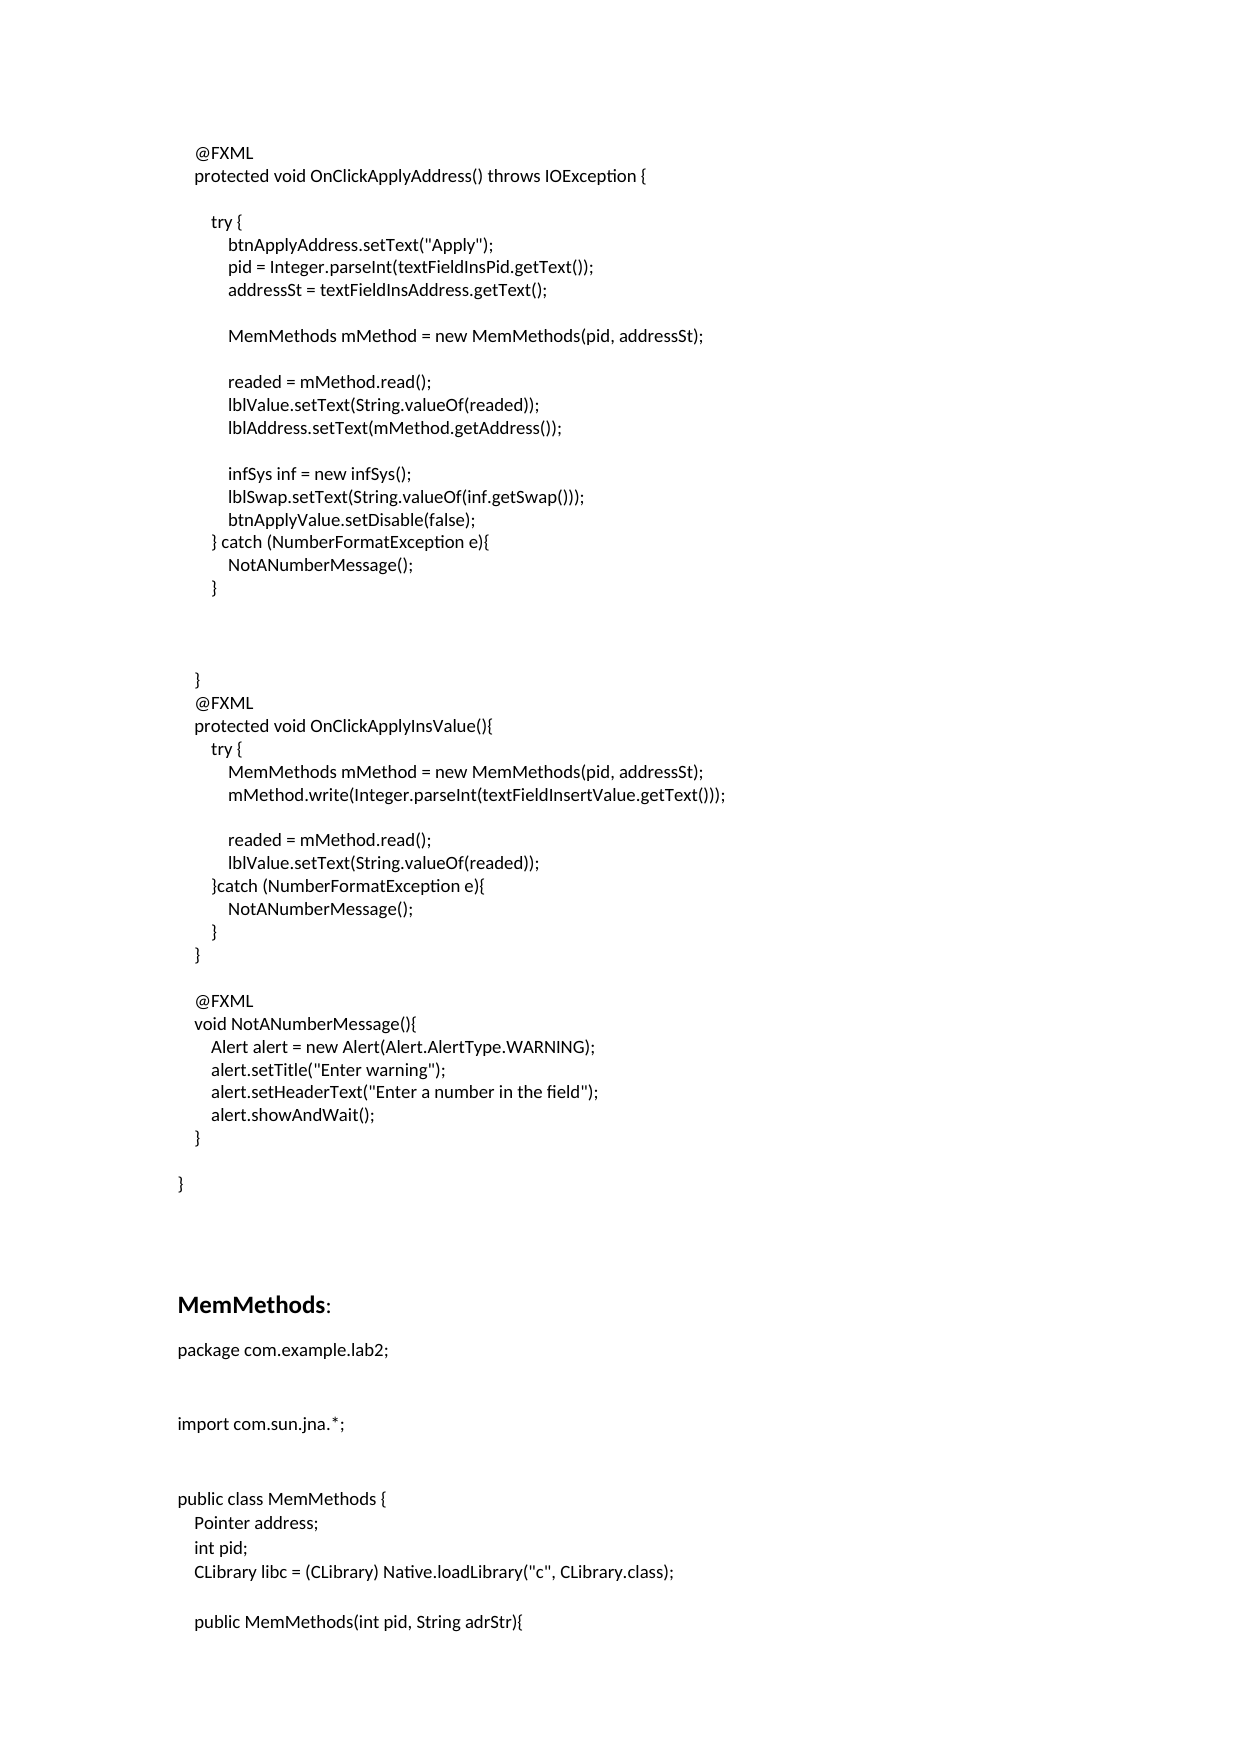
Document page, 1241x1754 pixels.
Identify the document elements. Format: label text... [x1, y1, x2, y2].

text NotANumberMessage(); [177, 897, 1152, 920]
text btnApplyAddress.setText("Apply"); [177, 233, 1152, 256]
text alert.setHeaderText("Enter a number in the field"); [177, 1081, 1152, 1103]
text public class MemMethods { [177, 1487, 1152, 1509]
text readed = mMethod.read(); [177, 828, 1152, 851]
text protected void OnClickApplyAddress() throws IOException { [177, 164, 1152, 187]
text } [177, 1172, 1152, 1195]
text Alert alert = new Alert(Alert.AlertType.WARNING); [177, 1035, 1152, 1058]
text addressSt = textFieldInsAddress.getText(); [177, 278, 1152, 301]
text } catch (NumberFormatException e){ [177, 531, 1152, 553]
text lblValue.setText(String.valueOf(readed)); [177, 393, 1152, 416]
text protected void OnClickApplyInsValue(){ [177, 714, 1152, 737]
text alert.showAndWait(); [177, 1103, 1152, 1126]
text @FXML [177, 989, 1152, 1012]
text Pointer address; [177, 1511, 1152, 1534]
text package com.example.lab2; [177, 1338, 1152, 1361]
text MemMethods: [177, 1289, 1152, 1319]
text import com.sun.jna.*; [177, 1413, 1152, 1436]
text int pid; [177, 1536, 1152, 1559]
text void NotANumberMessage(){ [177, 1012, 1152, 1035]
text @FXML [177, 141, 1152, 164]
text }catch (NumberFormatException e){ [177, 874, 1152, 897]
text lblAddress.setText(mMethod.getAddress()); [177, 416, 1152, 439]
text try { [177, 737, 1152, 760]
text try { [177, 210, 1152, 233]
text mMethod.write(Integer.parseInt(textFieldInsertValue.getText())); [177, 783, 1152, 806]
text NotANumberMessage(); [177, 553, 1152, 576]
text } [177, 1126, 1152, 1149]
text MemMethods mMethod = new MemMethods(pid, addressSt); [177, 324, 1152, 347]
text btnApplyValue.setDisable(false); [177, 508, 1152, 531]
text @FXML [177, 691, 1152, 714]
text readed = mMethod.read(); [177, 370, 1152, 393]
text infSys inf = new infSys(); [177, 462, 1152, 485]
text public MemMethods(int pid, String adrStr){ [177, 1610, 1152, 1633]
text } [177, 920, 1152, 943]
text MemMethods mMethod = new MemMethods(pid, addressSt); [177, 760, 1152, 783]
text CLibrary libc = (CLibrary) Native.loadLibrary("c", CLibrary.class); [177, 1561, 1152, 1584]
text } [177, 576, 1152, 599]
text lblSwap.setText(String.valueOf(inf.getSwap())); [177, 485, 1152, 508]
text pid = Integer.parseInt(textFieldInsPid.getText()); [177, 256, 1152, 278]
text alert.setTitle("Enter warning"); [177, 1058, 1152, 1081]
text } [177, 943, 1152, 966]
text lblValue.setText(String.valueOf(readed)); [177, 851, 1152, 874]
text } [177, 668, 1152, 691]
